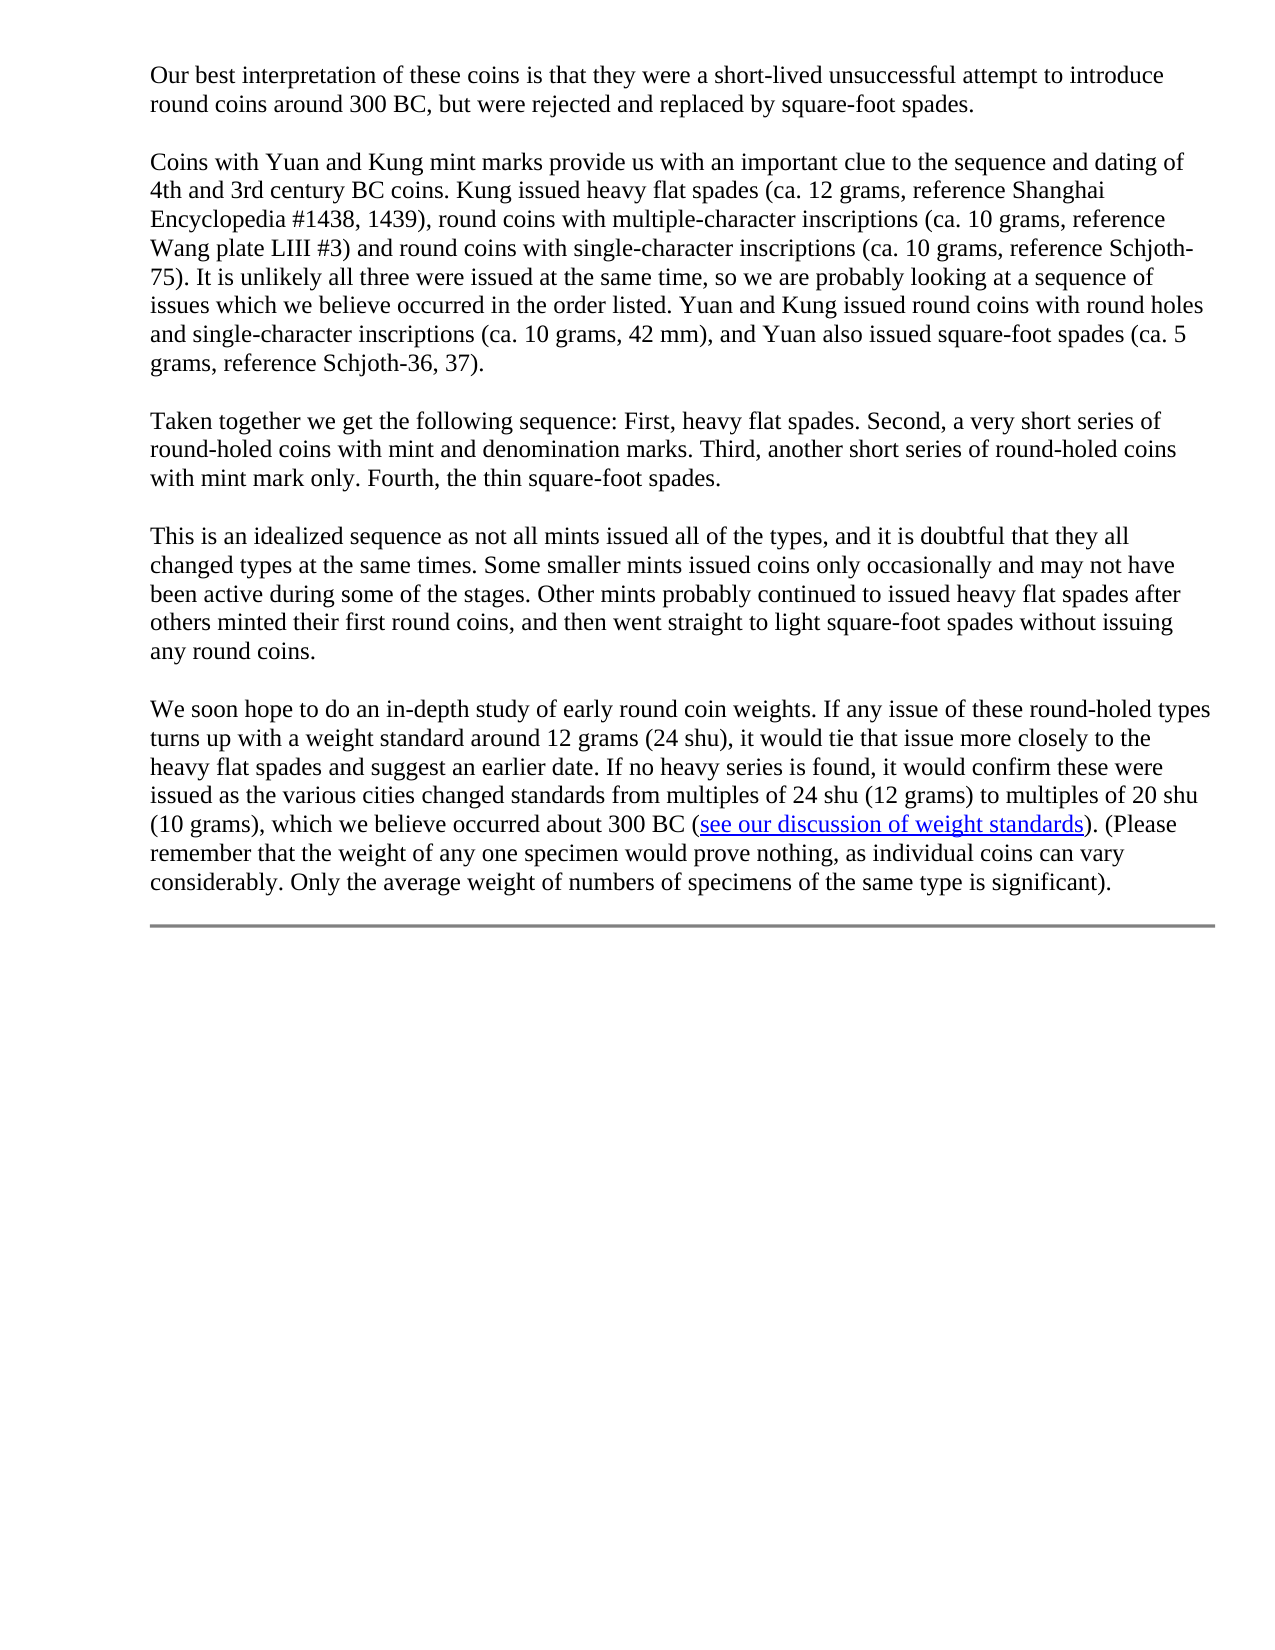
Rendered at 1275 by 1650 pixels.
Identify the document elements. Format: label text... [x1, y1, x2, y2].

text Our best interpretation of these coins is that they were a short-lived unsuccessful attempt to introduce round coins around 300 BC, but were rejected and replaced by square-foot spades. [150, 60, 1215, 117]
text Coins with Yuan and Kung mint marks provide us with an important clue to the sequence and dating of 4th and 3rd century BC coins. Kung issued heavy flat spades (ca. 12 grams, reference Shanghai Encyclopedia #1438, 1439), round coins with multiple-character inscriptions (ca. 10 grams, reference Wang plate LIII #3) and round coins with single-character inscriptions (ca. 10 grams, reference Schjoth-75). It is unlikely all three were issued at the same time, so we are probably looking at a sequence of issues which we believe occurred in the order listed. Yuan and Kung issued round coins with round holes and single-character inscriptions (ca. 10 grams, 42 mm), and Yuan also issued square-foot spades (ca. 5 grams, reference Schjoth-36, 37). [150, 147, 1215, 377]
text We soon hope to do an in-depth study of early round coin weights. If any issue of these round-holed types turns up with a weight standard around 12 grams (24 shu), it would tie that issue more closely to the heavy flat spades and suggest an earlier date. If no heavy series is found, it would confirm these were issued as the various cities changed standards from multiples of 24 shu (12 grams) to multiples of 20 shu (10 grams), which we believe occurred about 300 BC (see our discussion of weight standards). (Please remember that the weight of any one specimen would prove nothing, as individual coins can vary considerably. Only the average weight of numbers of specimens of the same type is significant). [150, 694, 1215, 895]
text Taken together we get the following sequence: First, heavy flat spades. Second, a very short series of round-holed coins with mint and denomination marks. Third, another short series of round-holed coins with mint mark only. Fourth, the thin square-foot spades. [150, 406, 1215, 492]
text This is an idealized sequence as not all mints issued all of the types, and it is doubtful that they all changed types at the same times. Some smaller mints issued coins only occasionally and may not have been active during some of the stages. Other mints probably continued to issued heavy flat spades after others minted their first round coins, and then went straight to light square-foot spades without issuing any round coins. [150, 521, 1215, 665]
